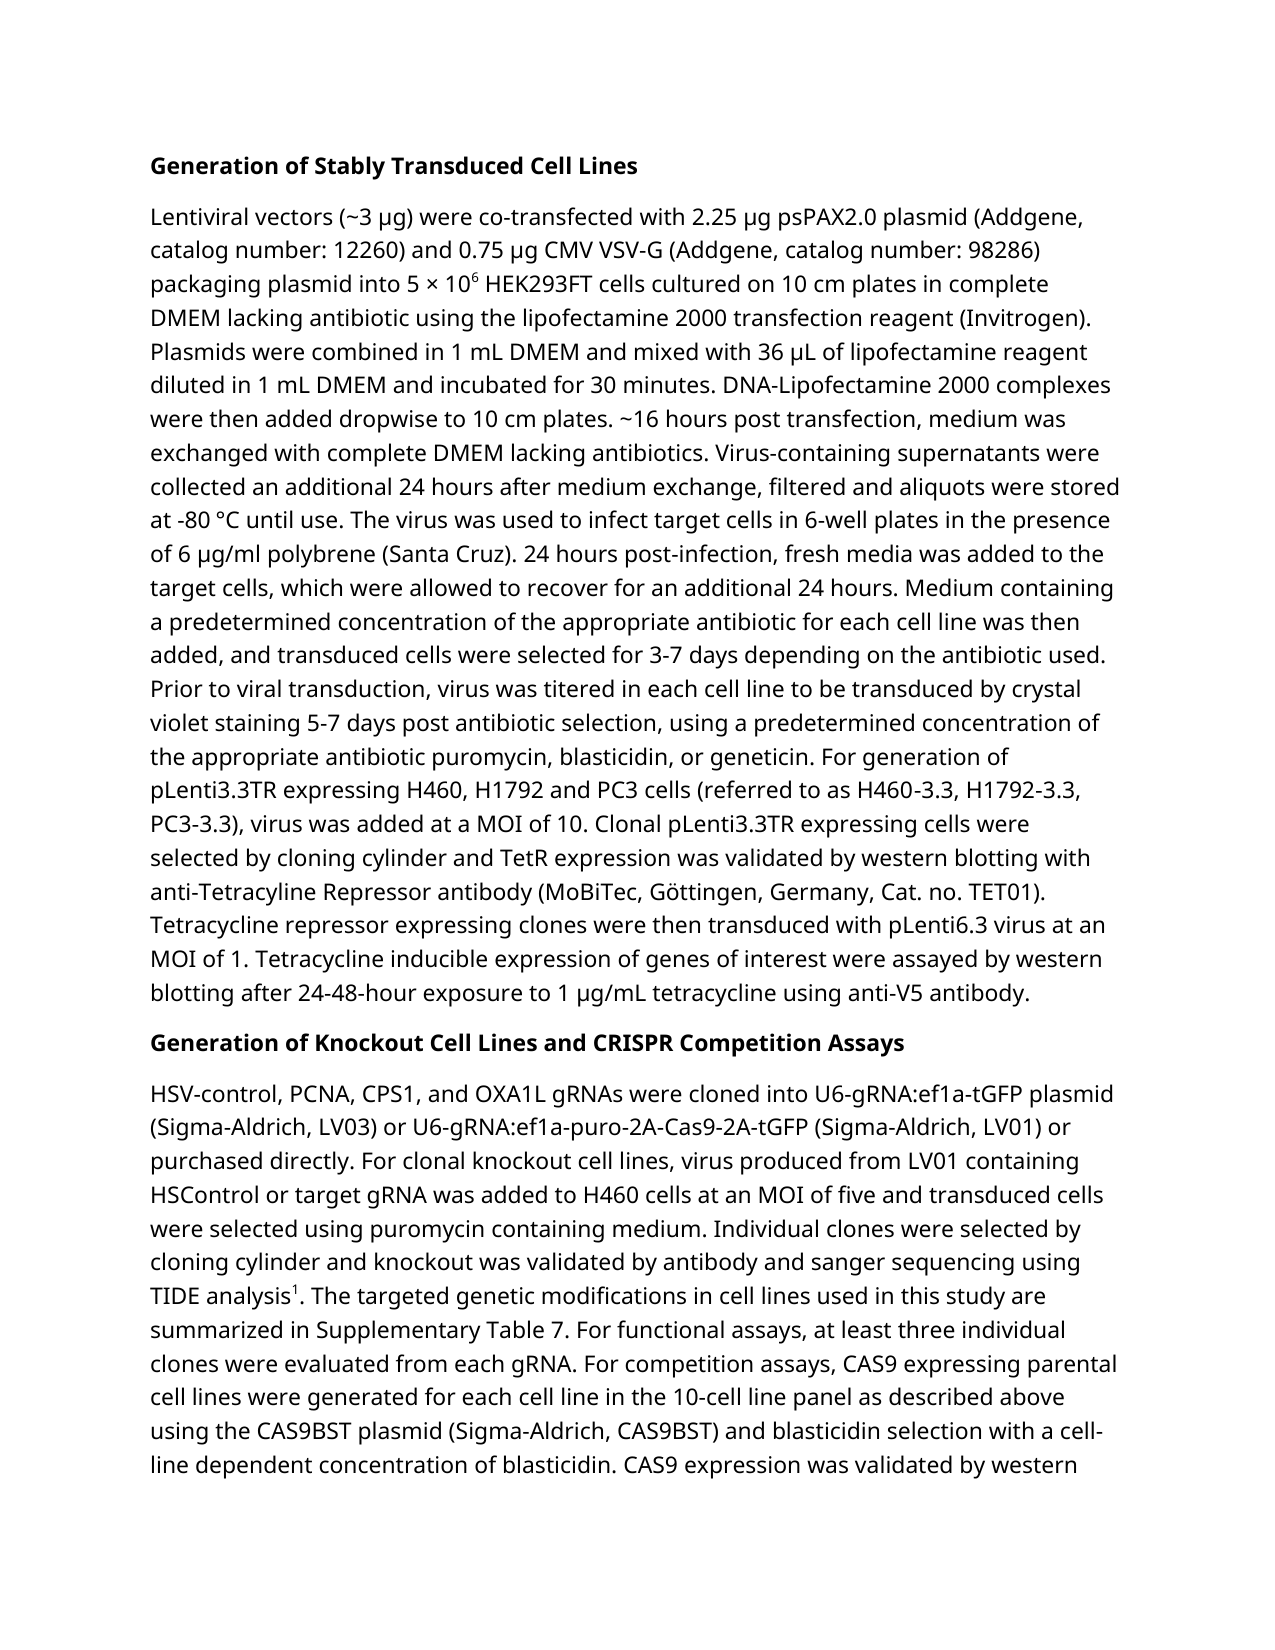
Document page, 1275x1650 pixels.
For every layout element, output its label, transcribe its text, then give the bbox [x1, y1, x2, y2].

text Generation of Knockout Cell Lines and CRISPR Competition Assays [150, 1027, 1125, 1058]
text Lentiviral vectors (~3 μg) were co-transfected with 2.25 μg psPAX2.0 plasmid (Addgene, catalog number: 12260) and 0.75 μg CMV VSV-G (Addgene, catalog number: 98286) packaging plasmid into 5 × 106 HEK293FT cells cultured on 10 cm plates in complete DMEM lacking antibiotic using the lipofectamine 2000 transfection reagent (Invitrogen). Plasmids were combined in 1 mL DMEM and mixed with 36 μL of lipofectamine reagent diluted in 1 mL DMEM and incubated for 30 minutes. DNA-Lipofectamine 2000 complexes were then added dropwise to 10 cm plates. ~16 hours post transfection, medium was exchanged with complete DMEM lacking antibiotics. Virus-containing supernatants were collected an additional 24 hours after medium exchange, filtered and aliquots were stored at -80 °C until use. The virus was used to infect target cells in 6-well plates in the presence of 6 μg/ml polybrene (Santa Cruz). 24 hours post-infection, fresh media was added to the target cells, which were allowed to recover for an additional 24 hours. Medium containing a predetermined concentration of the appropriate antibiotic for each cell line was then added, and transduced cells were selected for 3-7 days depending on the antibiotic used. Prior to viral transduction, virus was titered in each cell line to be transduced by crystal violet staining 5-7 days post antibiotic selection, using a predetermined concentration of the appropriate antibiotic puromycin, blasticidin, or geneticin. For generation of pLenti3.3TR expressing H460, H1792 and PC3 cells (referred to as H460‐3.3, H1792‐3.3, PC3‐3.3), virus was added at a MOI of 10. Clonal pLenti3.3TR expressing cells were selected by cloning cylinder and TetR expression was validated by western blotting with anti-Tetracyline Repressor antibody (MoBiTec, Göttingen, Germany, Cat. no. TET01). Tetracycline repressor expressing clones were then transduced with pLenti6.3 virus at an MOI of 1. Tetracycline inducible expression of genes of interest were assayed by western blotting after 24-48-hour exposure to 1 μg/mL tetracycline using anti-V5 antibody. [150, 200, 1125, 1008]
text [150, 1077, 1125, 1480]
text Generation of Stably Transduced Cell Lines [150, 150, 1125, 181]
